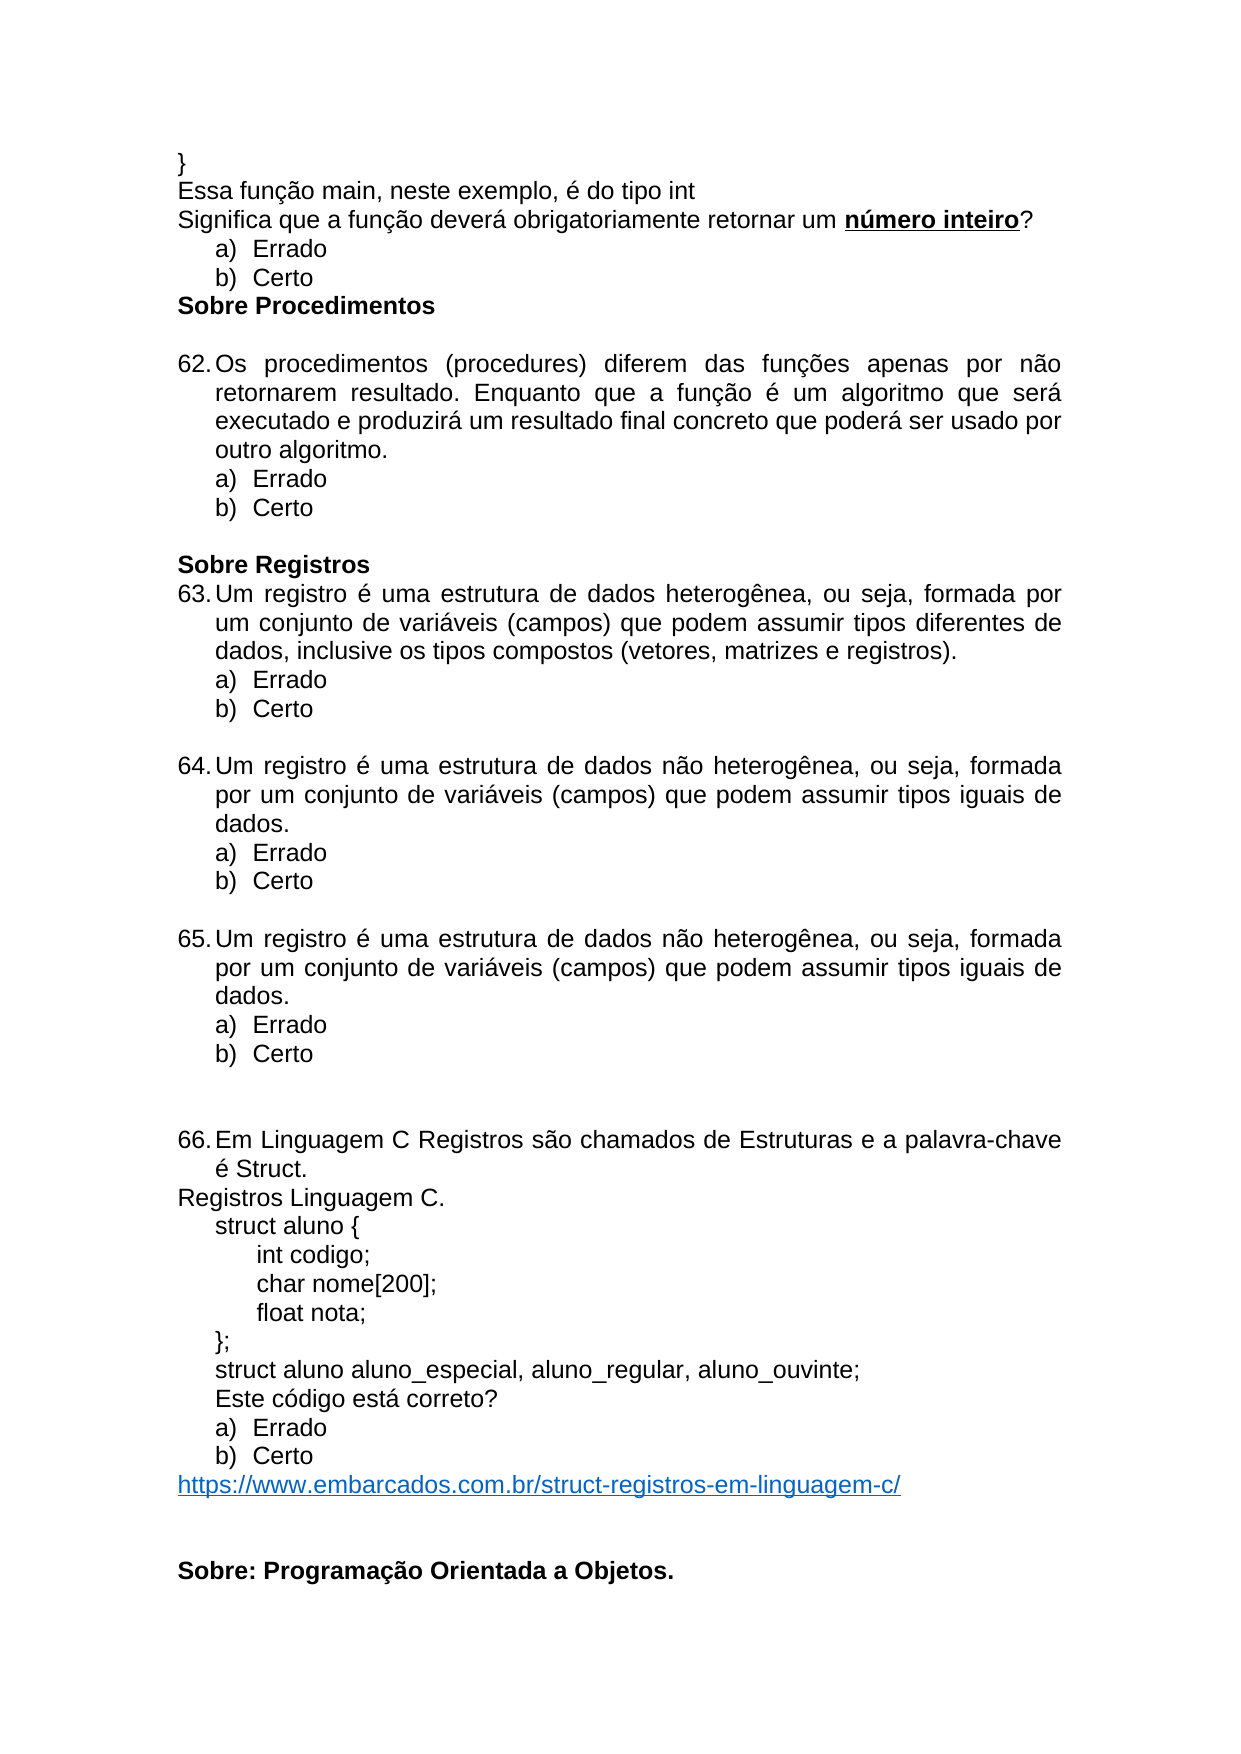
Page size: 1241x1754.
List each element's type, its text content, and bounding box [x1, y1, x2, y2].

list Em Linguagem C Registros são chamados de Estruturas e a palavra-chave é Struct. [177, 1125, 1063, 1183]
list Errado [215, 1413, 1063, 1441]
text Sobre: Programação Orientada a Objetos. [177, 1556, 1063, 1585]
list Os procedimentos (procedures) diferem das funções apenas por não retornarem resultado. Enquanto que a função é um algoritmo que será executado e produzirá um resultado final concreto que poderá ser usado por outro algoritmo. [177, 349, 1063, 464]
list Errado [215, 234, 1063, 263]
text Essa função main, neste exemplo, é do tipo int [177, 176, 1063, 205]
text Este código está correto? [215, 1384, 1063, 1413]
text Sobre Procedimentos [177, 291, 1063, 320]
list Certo [215, 263, 1063, 291]
text struct aluno aluno_especial, aluno_regular, aluno_ouvinte; [215, 1355, 1063, 1384]
text } [177, 148, 1063, 176]
text float nota; [215, 1298, 1063, 1326]
list Um registro é uma estrutura de dados não heterogênea, ou seja, formada por um conjunto de variáveis (campos) que podem assumir tipos iguais de dados. [177, 924, 1063, 1010]
list Errado [215, 838, 1063, 866]
list Um registro é uma estrutura de dados heterogênea, ou seja, formada por um conjunto de variáveis (campos) que podem assumir tipos diferentes de dados, inclusive os tipos compostos (vetores, matrizes e registros). [177, 579, 1063, 665]
list Certo [215, 1441, 1063, 1470]
list Errado [215, 665, 1063, 694]
list Um registro é uma estrutura de dados não heterogênea, ou seja, formada por um conjunto de variáveis (campos) que podem assumir tipos iguais de dados. [177, 751, 1063, 838]
text Registros Linguagem C. [177, 1183, 1063, 1211]
list Errado [215, 1010, 1063, 1039]
list Errado [215, 464, 1063, 493]
list Certo [215, 866, 1063, 895]
text struct aluno { [215, 1211, 1063, 1240]
text Significa que a função deverá obrigatoriamente retornar um número inteiro? [177, 205, 1063, 234]
text char nome[200]; [215, 1269, 1063, 1298]
list Certo [215, 1039, 1063, 1068]
list Certo [215, 493, 1063, 521]
text }; [215, 1326, 1063, 1355]
text https://www.embarcados.com.br/struct-registros-em-linguagem-c/ [177, 1470, 1063, 1499]
list Certo [215, 694, 1063, 723]
text Sobre Registros [177, 550, 1063, 579]
text int codigo; [215, 1240, 1063, 1269]
